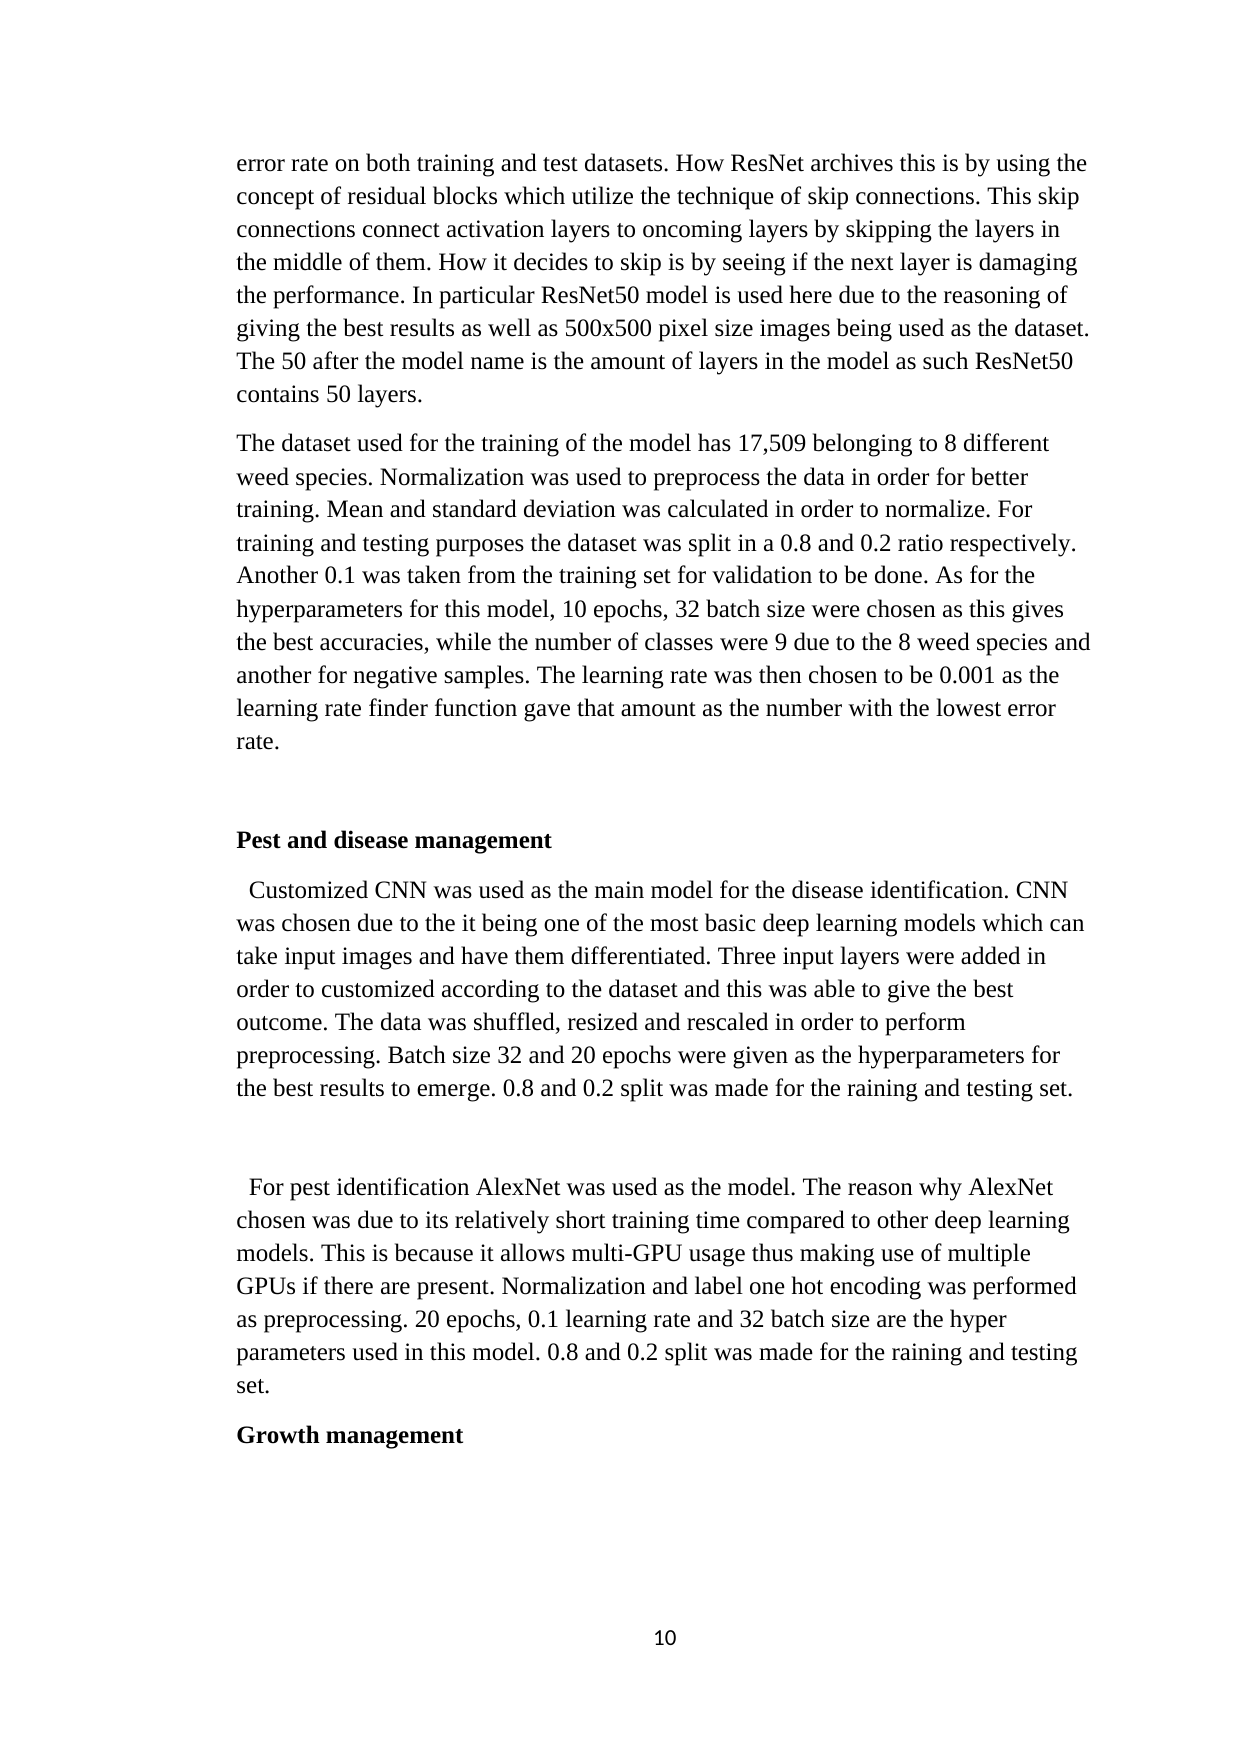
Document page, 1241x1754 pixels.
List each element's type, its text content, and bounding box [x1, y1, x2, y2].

text The dataset used for the training of the model has 17,509 belonging to 8 different weed species. Normalization was used to preprocess the data in order for better training. Mean and standard deviation was calculated in order to normalize. For training and testing purposes the dataset was split in a 0.8 and 0.2 ratio respectively. Another 0.1 was taken from the training set for validation to be done. As for the hyperparameters for this model, 10 epochs, 32 batch size were chosen as this gives the best accuracies, while the number of classes were 9 due to the 8 weed species and another for negative samples. The learning rate was then chosen to be 0.001 as the learning rate finder function gave that amount as the number with the lowest error rate. [236, 428, 1092, 754]
text Growth management [236, 1420, 1092, 1449]
text For pest identification AlexNet was used as the model. The reason why AlexNet chosen was due to its relatively short training time compared to other deep learning models. This is because it allows multi-GPU usage thus making use of multiple GPUs if there are present. Normalization and label one hot encoding was performed as preprocessing. 20 epochs, 0.1 learning rate and 32 batch size are the hyper parameters used in this model. 0.8 and 0.2 split was made for the raining and testing set. [236, 1172, 1092, 1399]
text Pest and disease management [236, 825, 1092, 854]
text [236, 148, 1092, 408]
text Customized CNN was used as the main model for the disease identification. CNN was chosen due to the it being one of the most basic deep learning models which can take input images and have them differentiated. Three input layers were added in order to customized according to the dataset and this was able to give the best outcome. The data was shuffled, resized and rescaled in order to perform preprocessing. Batch size 32 and 20 epochs were given as the hyperparameters for the best results to emerge. 0.8 and 0.2 split was made for the raining and testing set. [236, 875, 1092, 1102]
